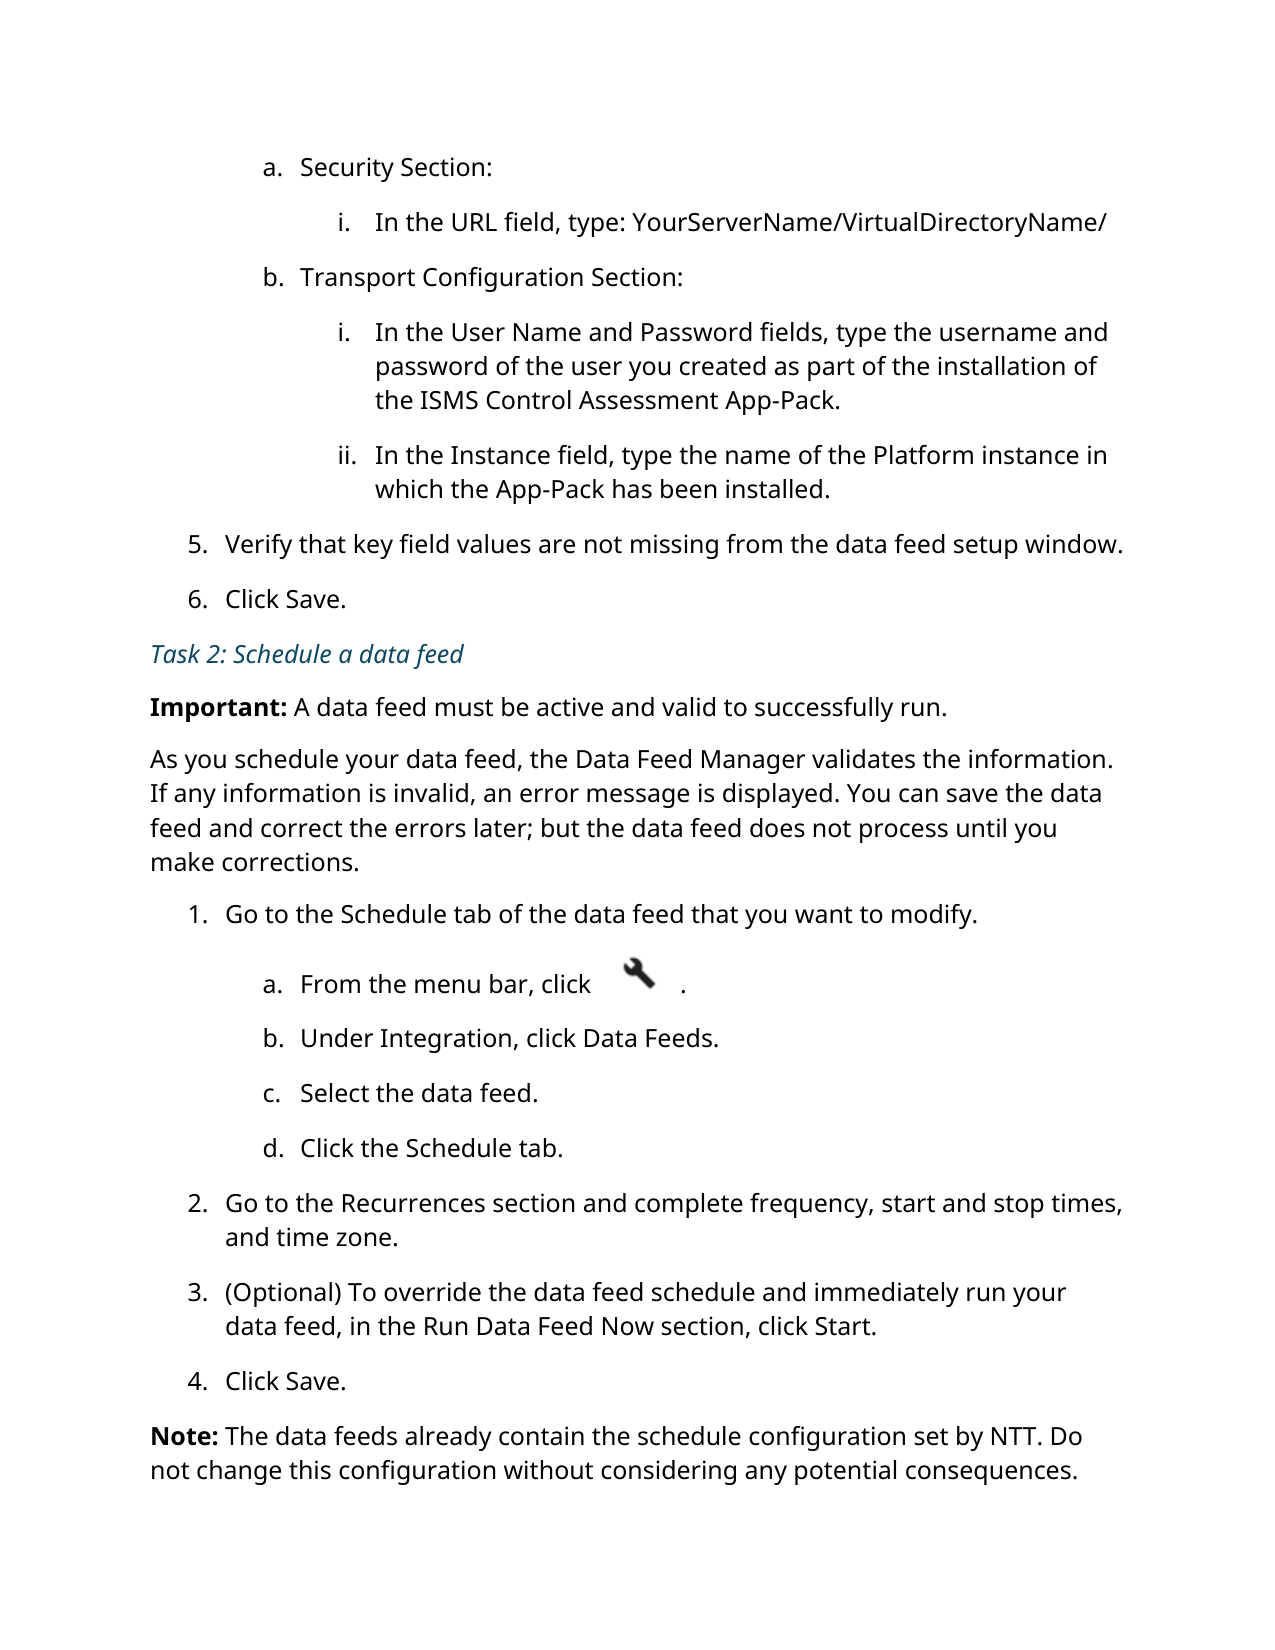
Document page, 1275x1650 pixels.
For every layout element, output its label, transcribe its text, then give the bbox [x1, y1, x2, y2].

list Transport Configuration Section: [262, 260, 1125, 294]
list Click Save. [187, 1364, 1125, 1398]
list In the URL field, type: YourServerName/VirtualDirectoryName/ [337, 205, 1125, 239]
list (Optional) To override the data feed schedule and immediately run your data feed, in the Run Data Feed Now section, click Start. [187, 1275, 1125, 1343]
text Note: The data feeds already contain the schedule configuration set by NTT. Do not change this configuration without considering any potential consequences. [150, 1419, 1125, 1487]
picture [616, 952, 662, 993]
list Go to the Schedule tab of the data feed that you want to modify. [187, 897, 1125, 931]
list Go to the Recurrences section and complete frequency, start and stop times, and time zone. [187, 1186, 1125, 1254]
list Select the data feed. [262, 1076, 1125, 1110]
list Click the Schedule tab. [262, 1131, 1125, 1165]
text As you schedule your data feed, the Data Feed Manager validates the information. If any information is invalid, an error message is displayed. You can save the data feed and correct the errors later; but the data feed does not process until you make corrections. [150, 742, 1125, 878]
list Under Integration, click Data Feeds. [262, 1021, 1125, 1055]
list From the menu bar, click . [262, 952, 1125, 1000]
list Security Section: [262, 150, 1125, 184]
list In the Instance field, type the name of the Platform instance in which the App-Pack has been installed. [337, 438, 1125, 506]
list Verify that key field values are not missing from the data feed setup window. [187, 527, 1125, 561]
list In the User Name and Password fields, type the username and password of the user you created as part of the installation of the ISMS Control Assessment App-Pack. [337, 315, 1125, 417]
list Click Save. [187, 582, 1125, 616]
text Important: A data feed must be active and valid to successfully run. [150, 689, 1125, 723]
subtitle Task 2: Schedule a data feed [150, 636, 1125, 671]
